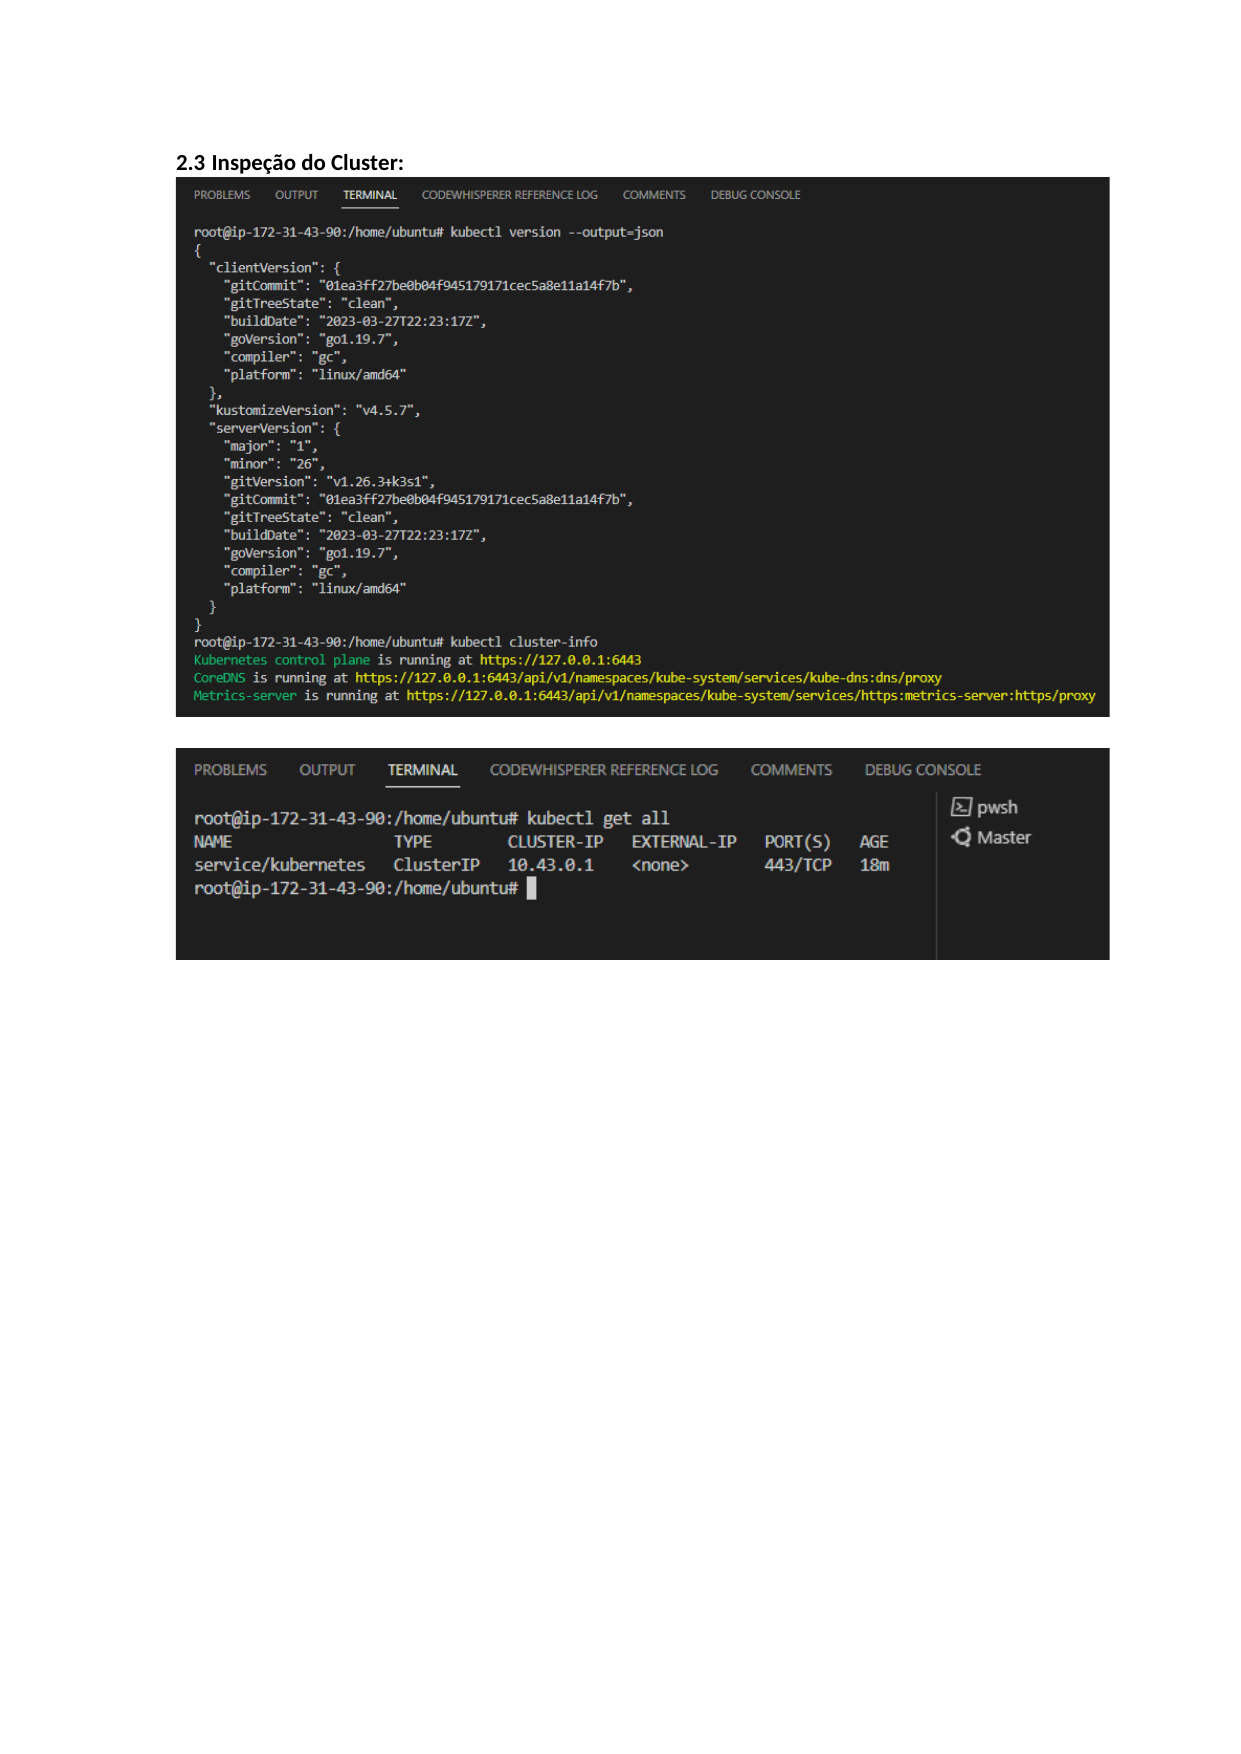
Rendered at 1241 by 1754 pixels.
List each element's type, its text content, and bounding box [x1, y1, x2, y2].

picture [175, 748, 1110, 960]
text 2.3 Inspeção do Cluster: [176, 148, 1111, 176]
picture [175, 177, 1110, 717]
